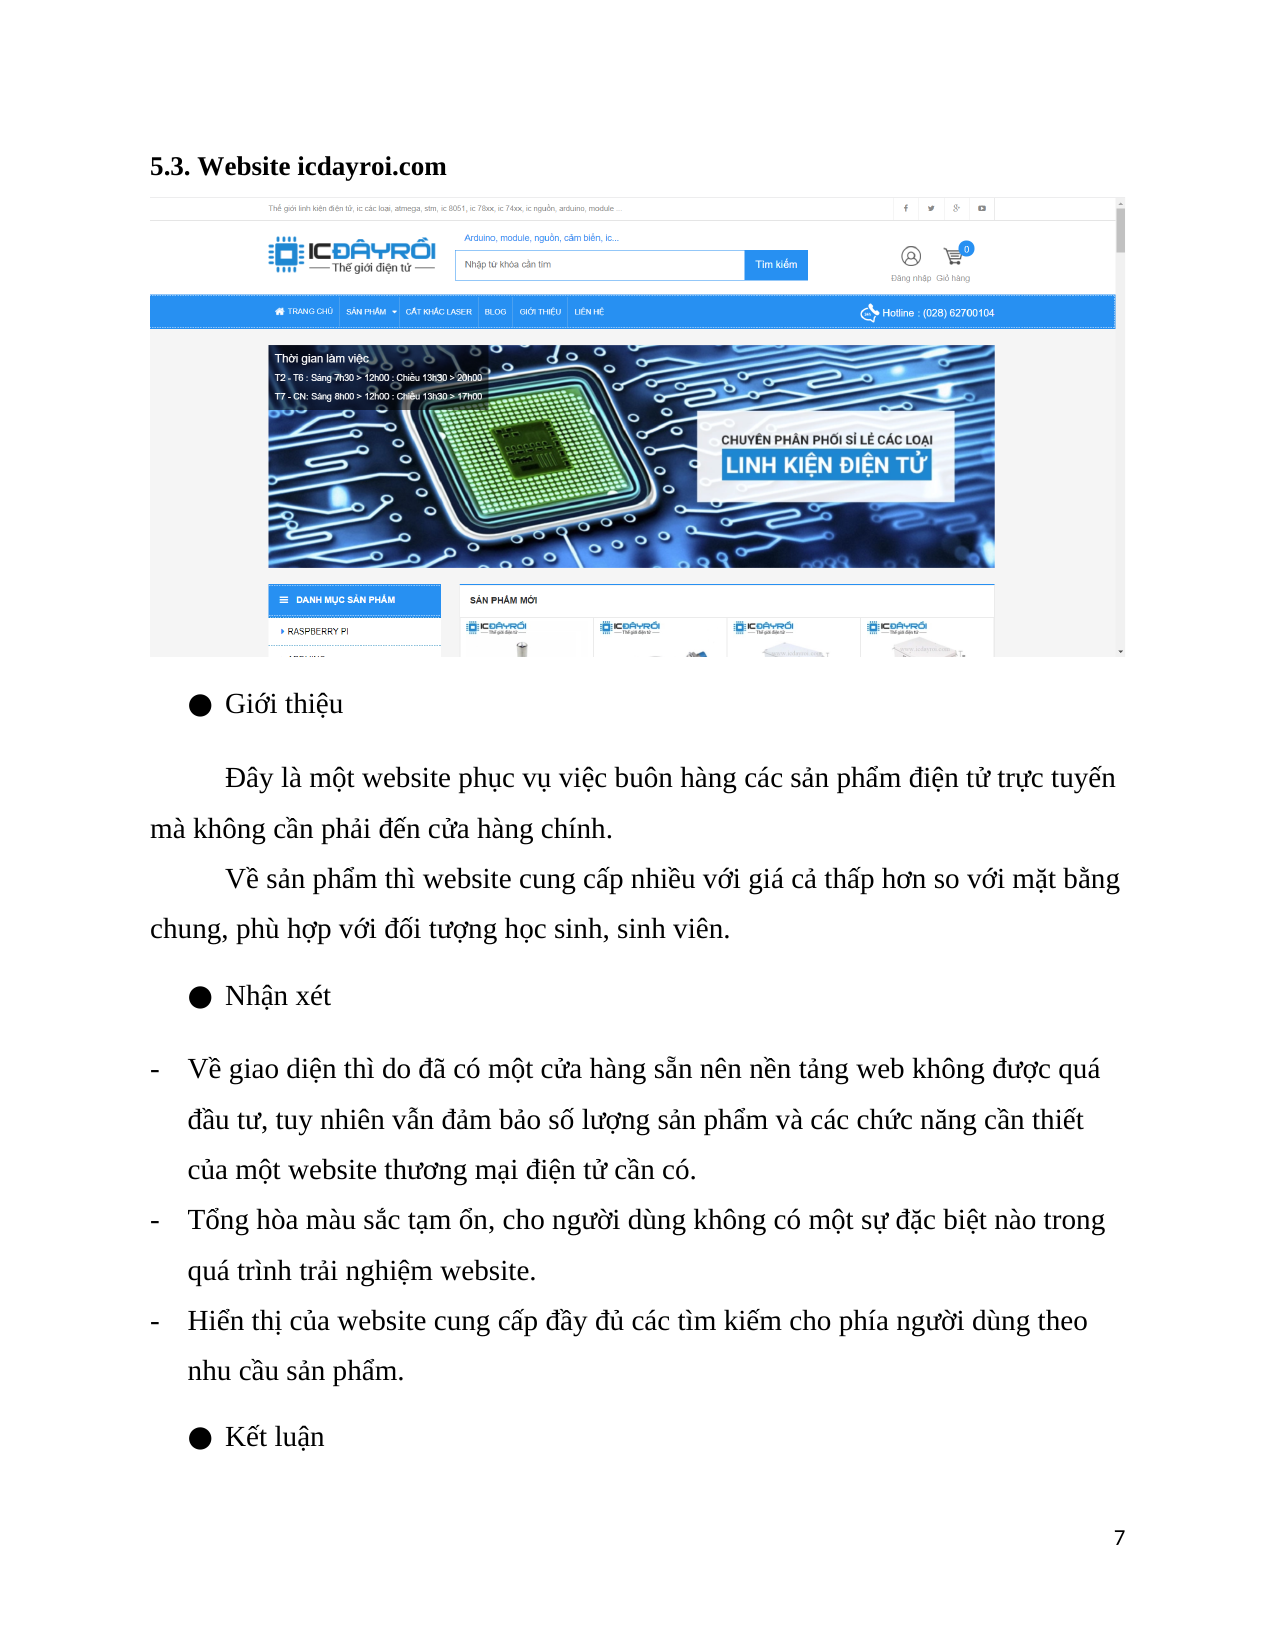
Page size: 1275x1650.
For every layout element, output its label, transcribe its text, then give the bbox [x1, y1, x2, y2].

text Về sản phẩm thì website cung cấp nhiều với giá cả thấp hơn so với mặt bằng chung, phù hợp với đối tượng học sinh, sinh viên. [150, 861, 1125, 945]
list Kết luận [187, 1404, 1125, 1463]
list Tổng hòa màu sắc tạm ổn, cho người dùng không có một sự đặc biệt nào trong quá trình trải nghiệm website. [150, 1202, 1125, 1286]
list Nhận xét [187, 962, 1125, 1022]
picture [150, 196, 1125, 657]
subtitle 5.3. Website icdayroi.com [150, 150, 1125, 181]
list Giới thiệu [187, 671, 1125, 731]
list Về giao diện thì do đã có một cửa hàng sẵn nên nền tảng web không được quá đầu tư, tuy nhiên vẫn đảm bảo số lượng sản phẩm và các chức năng cần thiết của một website thương mại điện tử cần có. [150, 1051, 1125, 1186]
list Hiển thị của website cung cấp đầy đủ các tìm kiếm cho phía người dùng theo nhu cầu sản phẩm. [150, 1303, 1125, 1387]
text Đây là một website phục vụ việc buôn hàng các sản phẩm điện tử trực tuyến mà không cần phải đến cửa hàng chính. [150, 761, 1125, 844]
